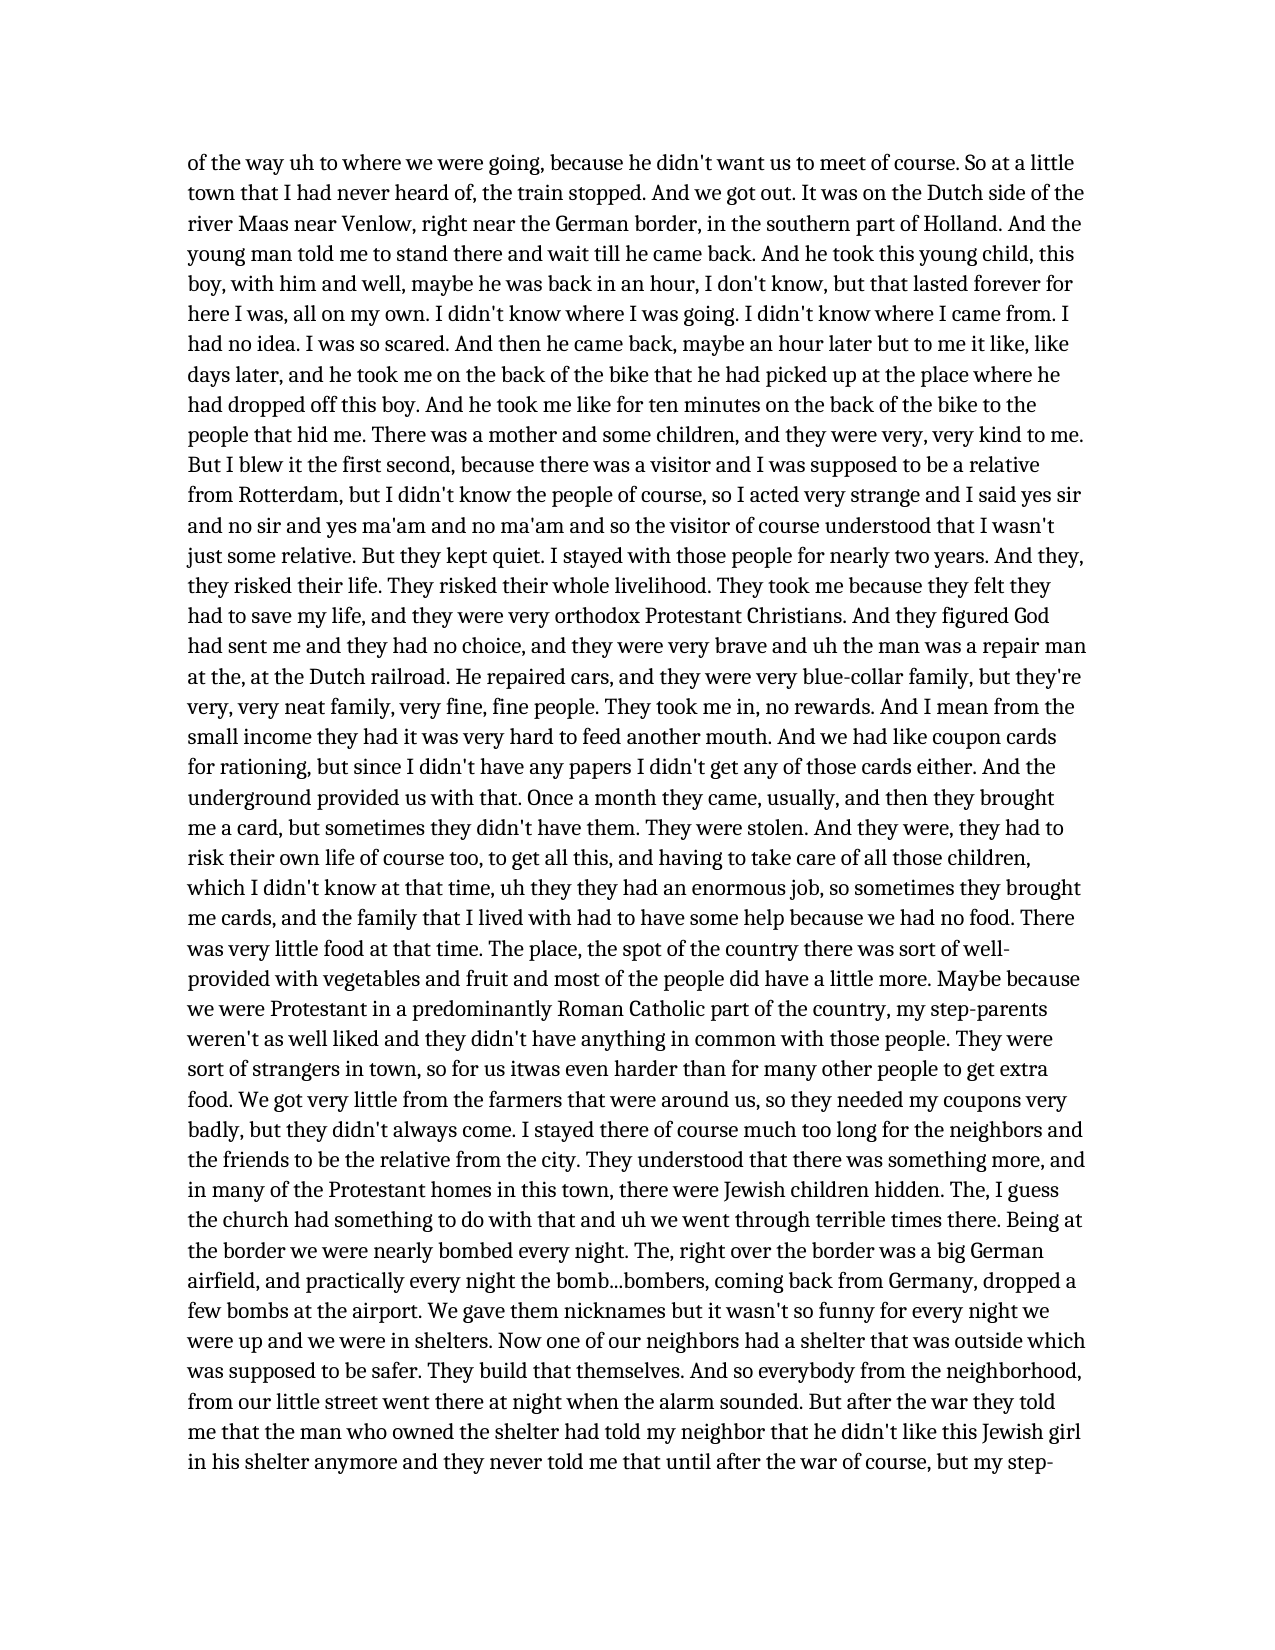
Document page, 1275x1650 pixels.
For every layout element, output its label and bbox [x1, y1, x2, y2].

text [187, 150, 1087, 1475]
